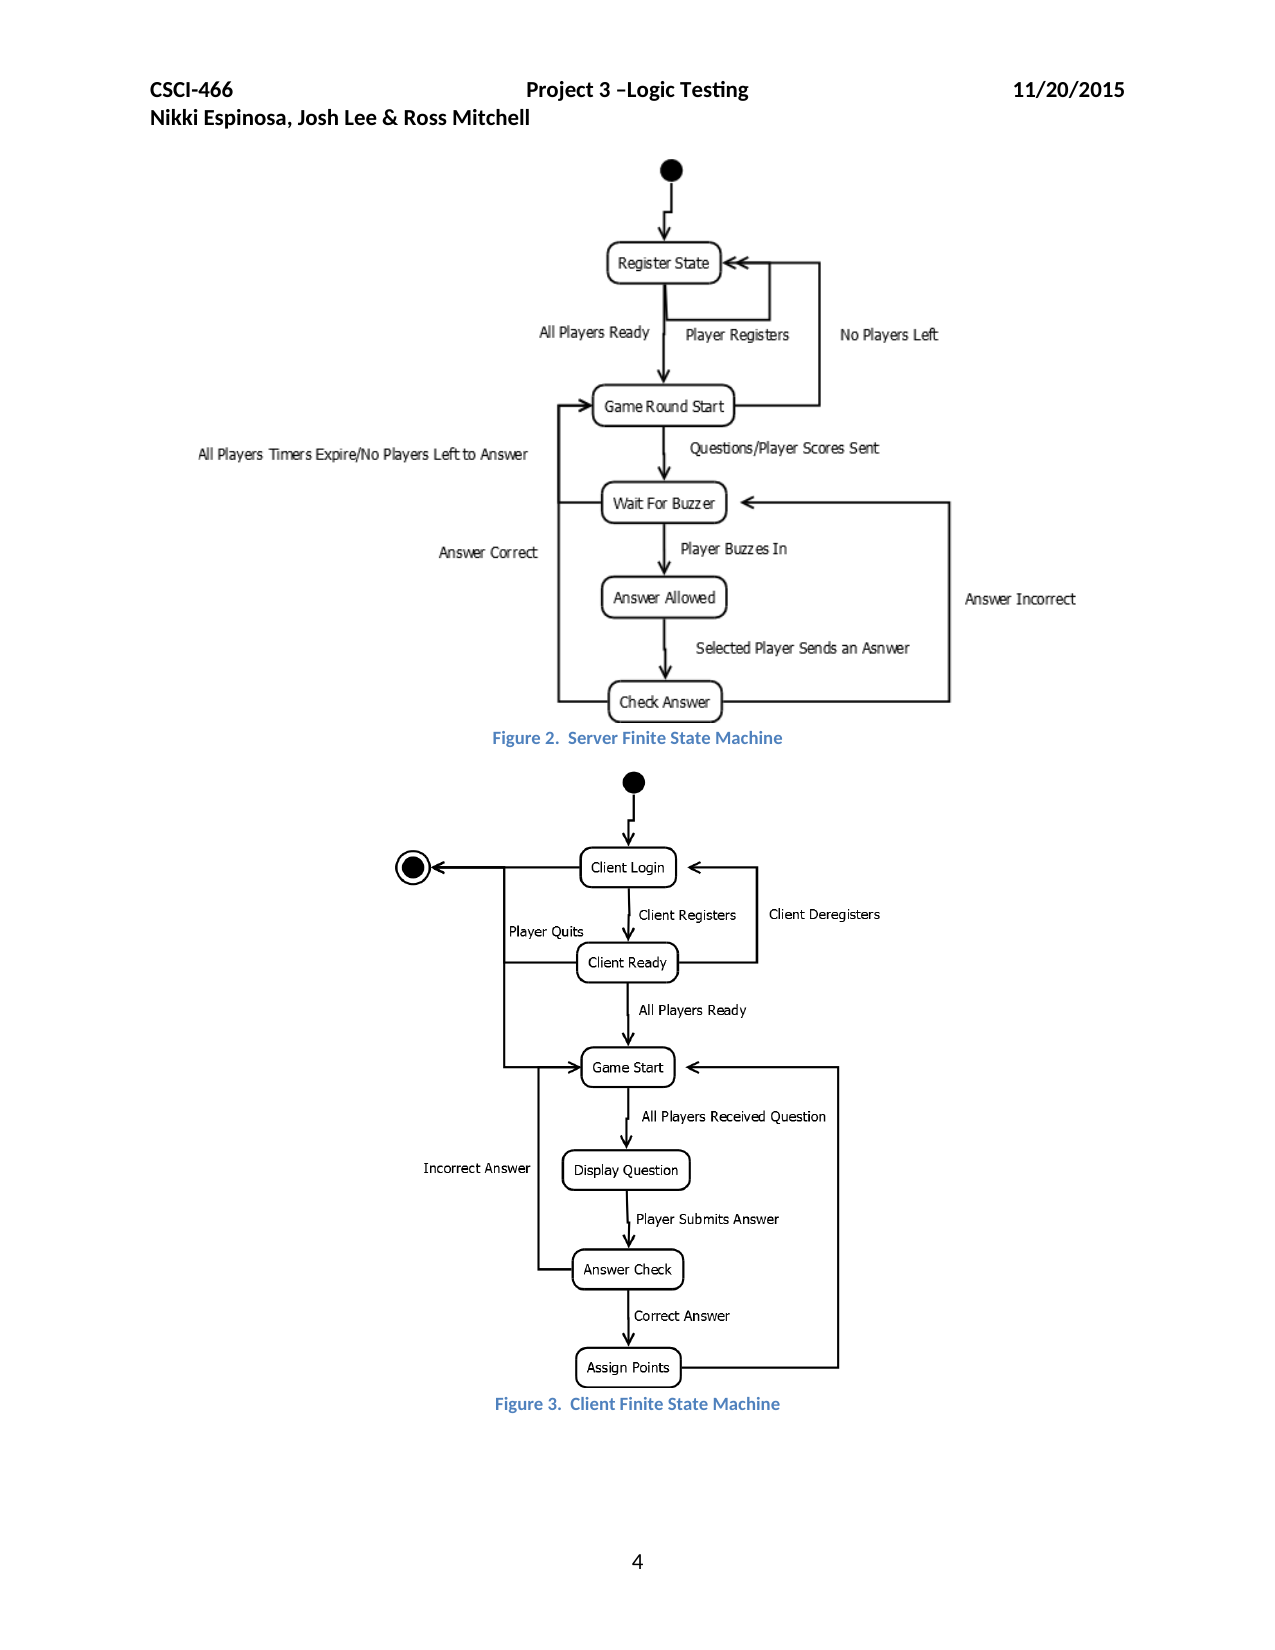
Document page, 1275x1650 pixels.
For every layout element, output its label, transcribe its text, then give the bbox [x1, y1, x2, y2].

text Figure 2. Server Finite State Machine [150, 726, 1125, 749]
text Figure 3. Client Finite State Machine [150, 1392, 1125, 1414]
picture [395, 770, 880, 1388]
picture [198, 159, 1077, 723]
